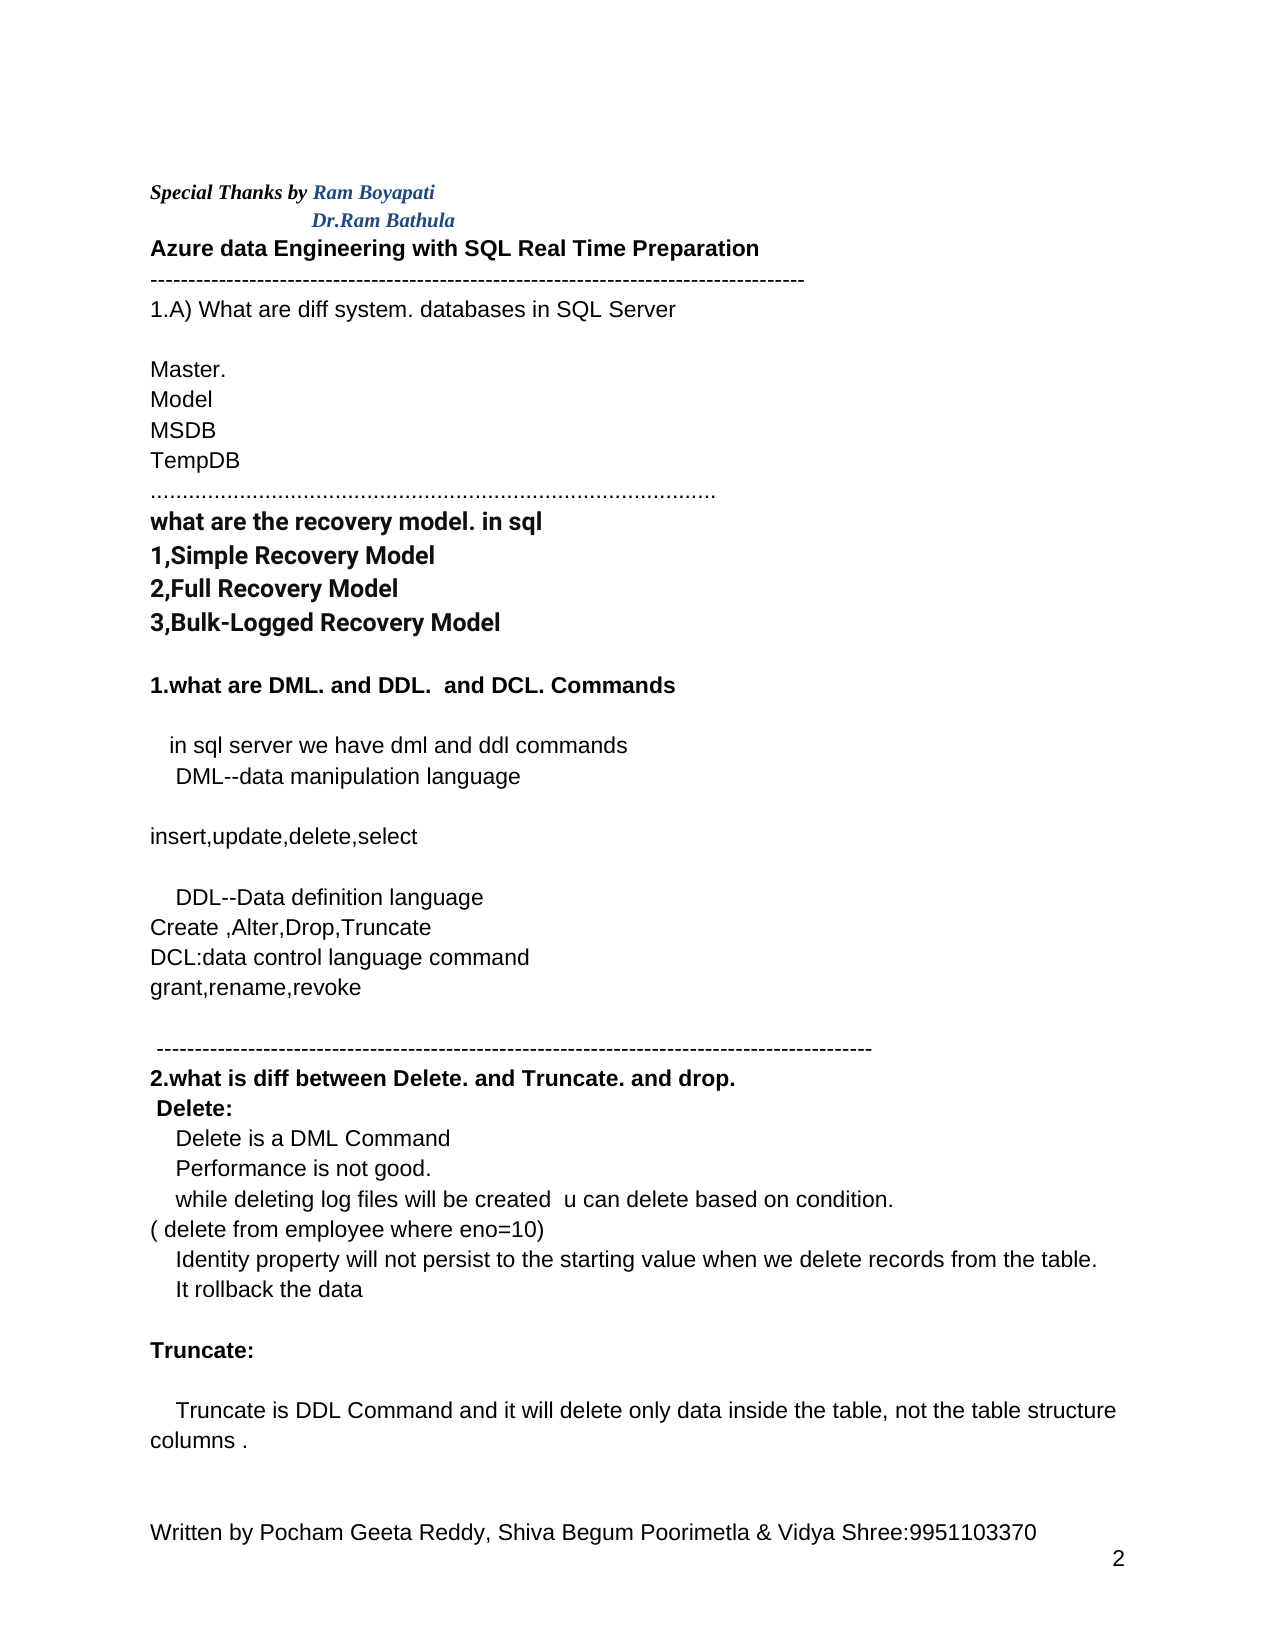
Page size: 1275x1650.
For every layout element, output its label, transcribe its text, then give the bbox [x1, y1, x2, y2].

text Delete: [150, 1095, 1125, 1121]
text Model [150, 386, 1125, 413]
text grant,rename,revoke [150, 974, 1125, 1001]
text Truncate is DDL Command and it will delete only data inside the table, not the table structure columns . [150, 1397, 1125, 1454]
text 2.what is diff between Delete. and Truncate. and drop. [150, 1065, 1125, 1091]
text TempDB [150, 447, 1125, 473]
text while deleting log files will be created u can delete based on condition. [150, 1186, 1125, 1212]
text ---------------------------------------------------------------------------------------------- [150, 1034, 1125, 1061]
text Special Thanks by Ram Boyapati [150, 180, 1125, 204]
text Azure data Engineering with SQL Real Time Preparation [150, 235, 1125, 262]
text Performance is not good. [150, 1155, 1125, 1182]
text Identity property will not persist to the starting value when we delete records from the table. [150, 1246, 1125, 1272]
text insert,update,delete,select [150, 823, 1125, 849]
text DDL--Data definition language [150, 883, 1125, 910]
text ......................................................................................... [150, 477, 1125, 503]
text in sql server we have dml and ddl commands [150, 732, 1125, 759]
text Master. [150, 356, 1125, 383]
text ( delete from employee where eno=10) [150, 1216, 1125, 1242]
text 1.A) What are diff system. databases in SQL Server [150, 296, 1125, 322]
text 3,Bulk-Logged Recovery Model [150, 608, 1125, 637]
text DML--data manipulation language [150, 763, 1125, 789]
text 1,Simple Recovery Model [150, 541, 1125, 570]
text Delete is a DML Command [150, 1125, 1125, 1152]
text Dr.Ram Bathula [150, 208, 1125, 232]
text DCL:data control language command [150, 944, 1125, 970]
text 1.what are DML. and DDL. and DCL. Commands [150, 672, 1125, 698]
text -------------------------------------------------------------------------------------- [150, 266, 1125, 292]
text Create ,Alter,Drop,Truncate [150, 914, 1125, 940]
text Truncate: [150, 1337, 1125, 1363]
text MSDB [150, 417, 1125, 443]
text what are the recovery model. in sql [150, 507, 1125, 537]
text 2,Full Recovery Model [150, 574, 1125, 604]
text It rollback the data [150, 1276, 1125, 1303]
